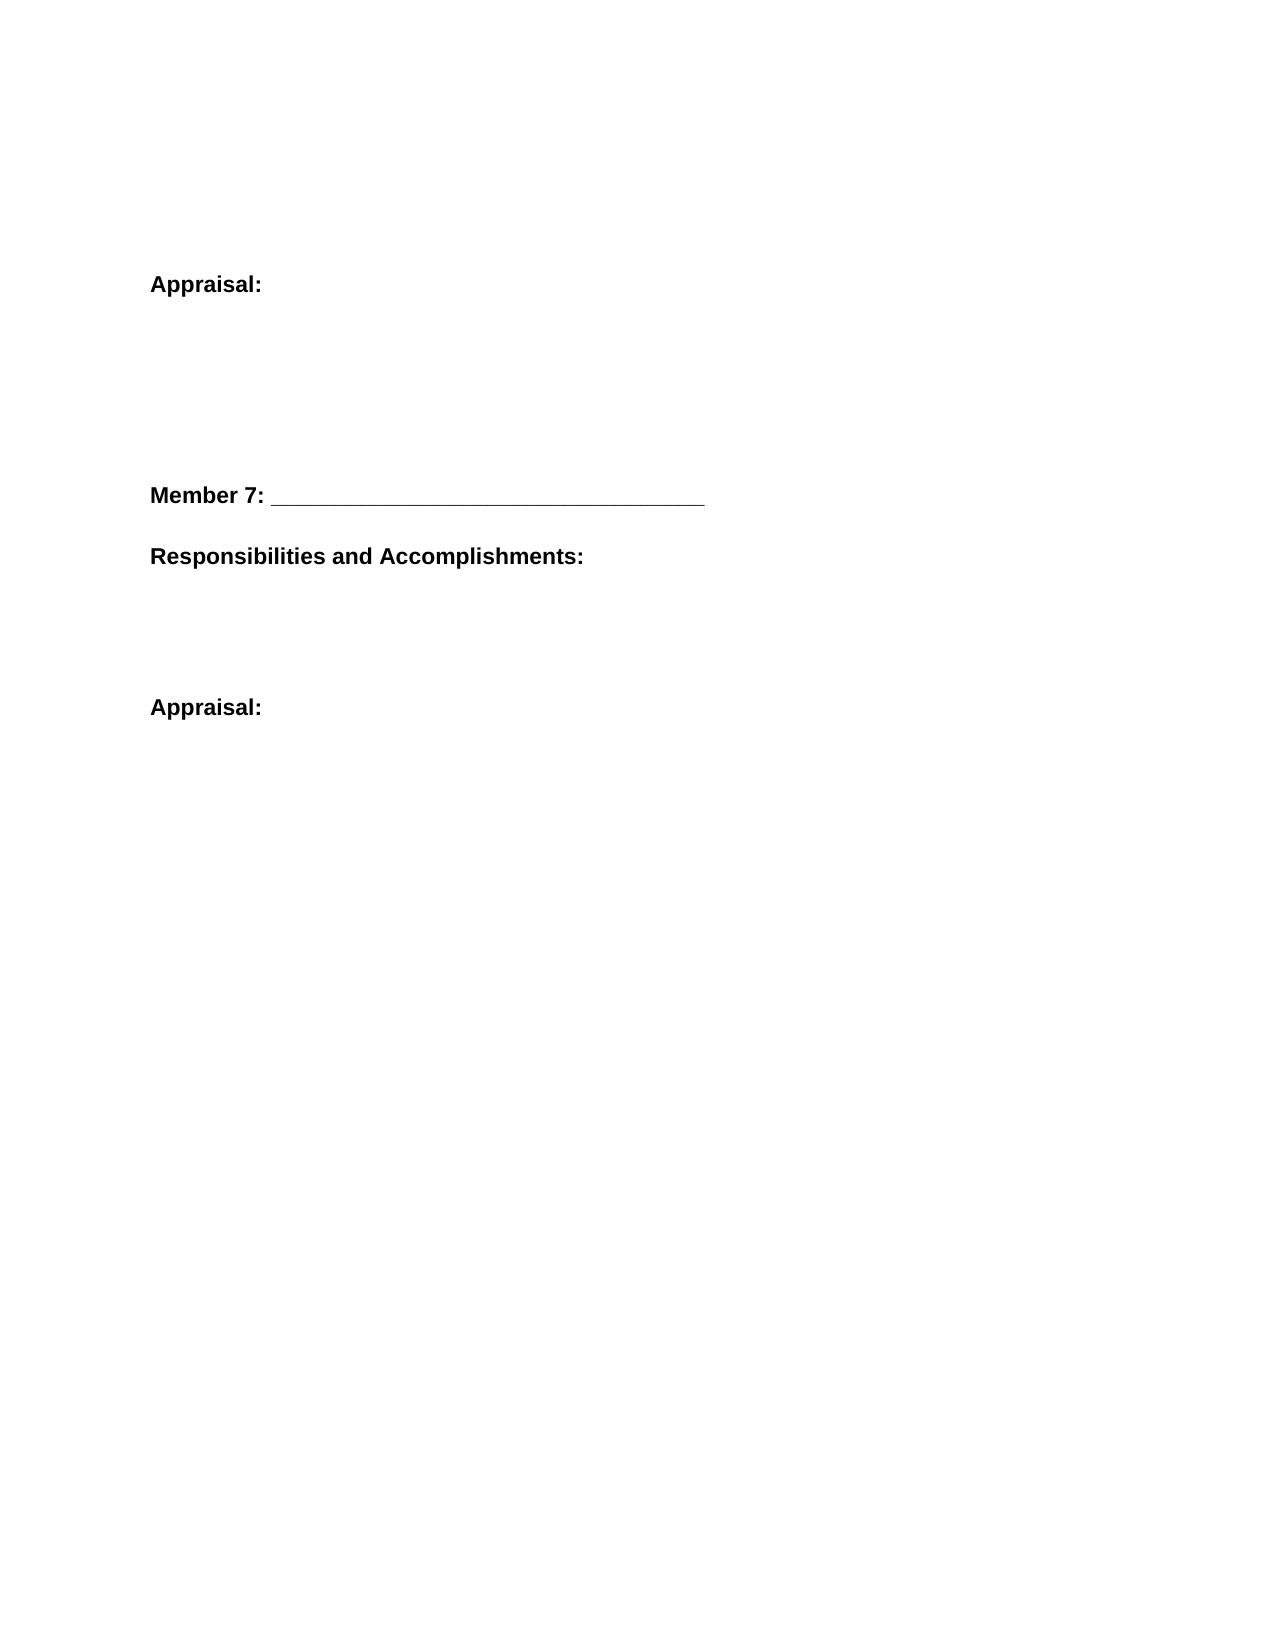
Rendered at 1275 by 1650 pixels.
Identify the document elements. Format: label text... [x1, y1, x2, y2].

text Appraisal: [150, 271, 1125, 297]
text Responsibilities and Accomplishments: [150, 543, 1125, 569]
text Member 7: __________________________________ [150, 482, 1125, 509]
text Appraisal: [150, 694, 1125, 720]
